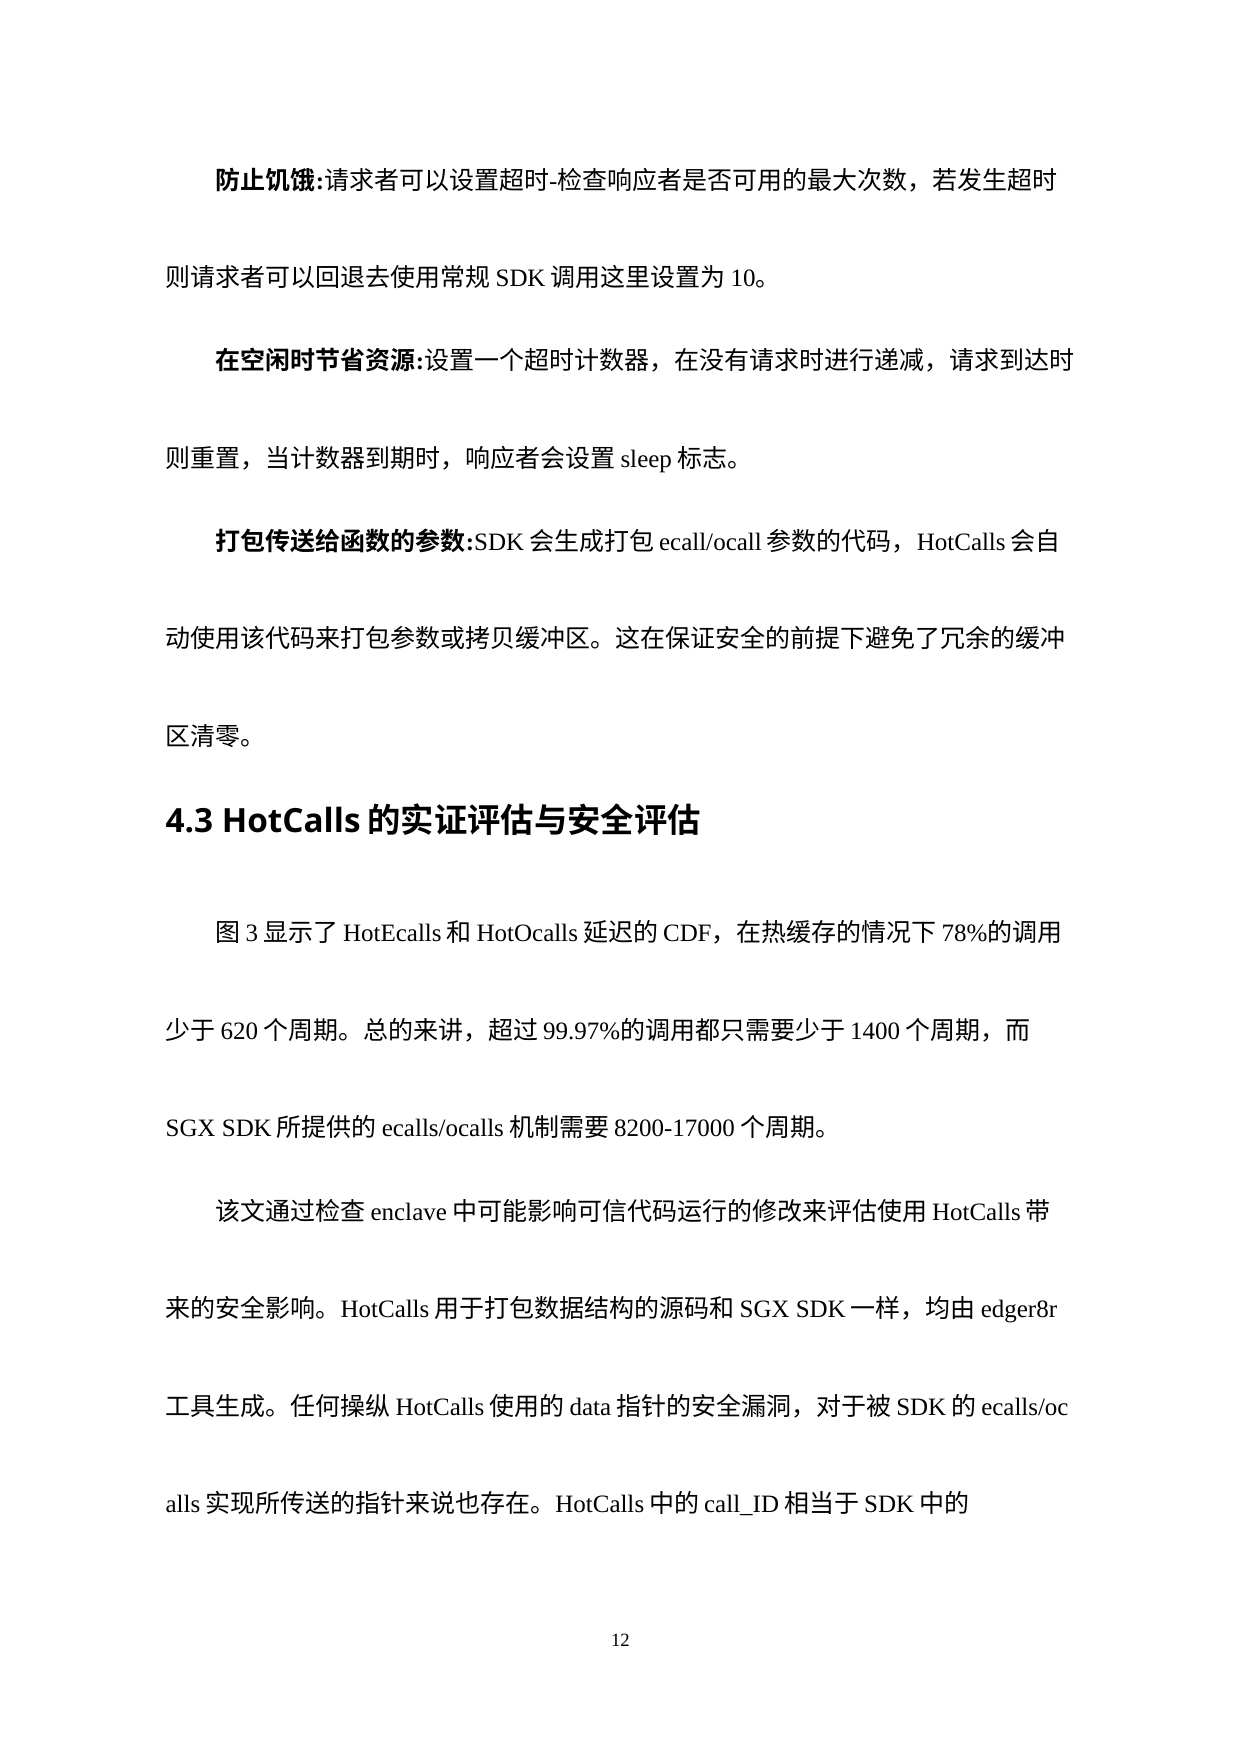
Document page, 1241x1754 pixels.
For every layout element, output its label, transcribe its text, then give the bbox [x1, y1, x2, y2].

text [165, 1177, 1075, 1534]
text 防止饥饿:请求者可以设置超时-检查响应者是否可用的最大次数，若发生超时则请求者可以回退去使用常规SDK调用这里设置为10。 [165, 146, 1075, 308]
text 在空闲时节省资源:设置一个超时计数器，在没有请求时进行递减，请求到达时则重置，当计数器到期时，响应者会设置sleep标志。 [165, 326, 1075, 489]
text 图3显示了HotEcalls和HotOcalls延迟的CDF，在热缓存的情况下78%的调用少于620个周期。总的来讲，超过99.97%的调用都只需要少于1400个周期，而SGX SDK所提供的ecalls/ocalls机制需要8200-17000个周期。 [165, 898, 1075, 1158]
text 打包传送给函数的参数:SDK会生成打包ecall/ocall参数的代码，HotCalls会自动使用该代码来打包参数或拷贝缓冲区。这在保证安全的前提下避免了冗余的缓冲区清零。 [165, 507, 1075, 767]
subtitle 4.3 HotCalls的实证评估与安全评估 [165, 785, 1075, 850]
